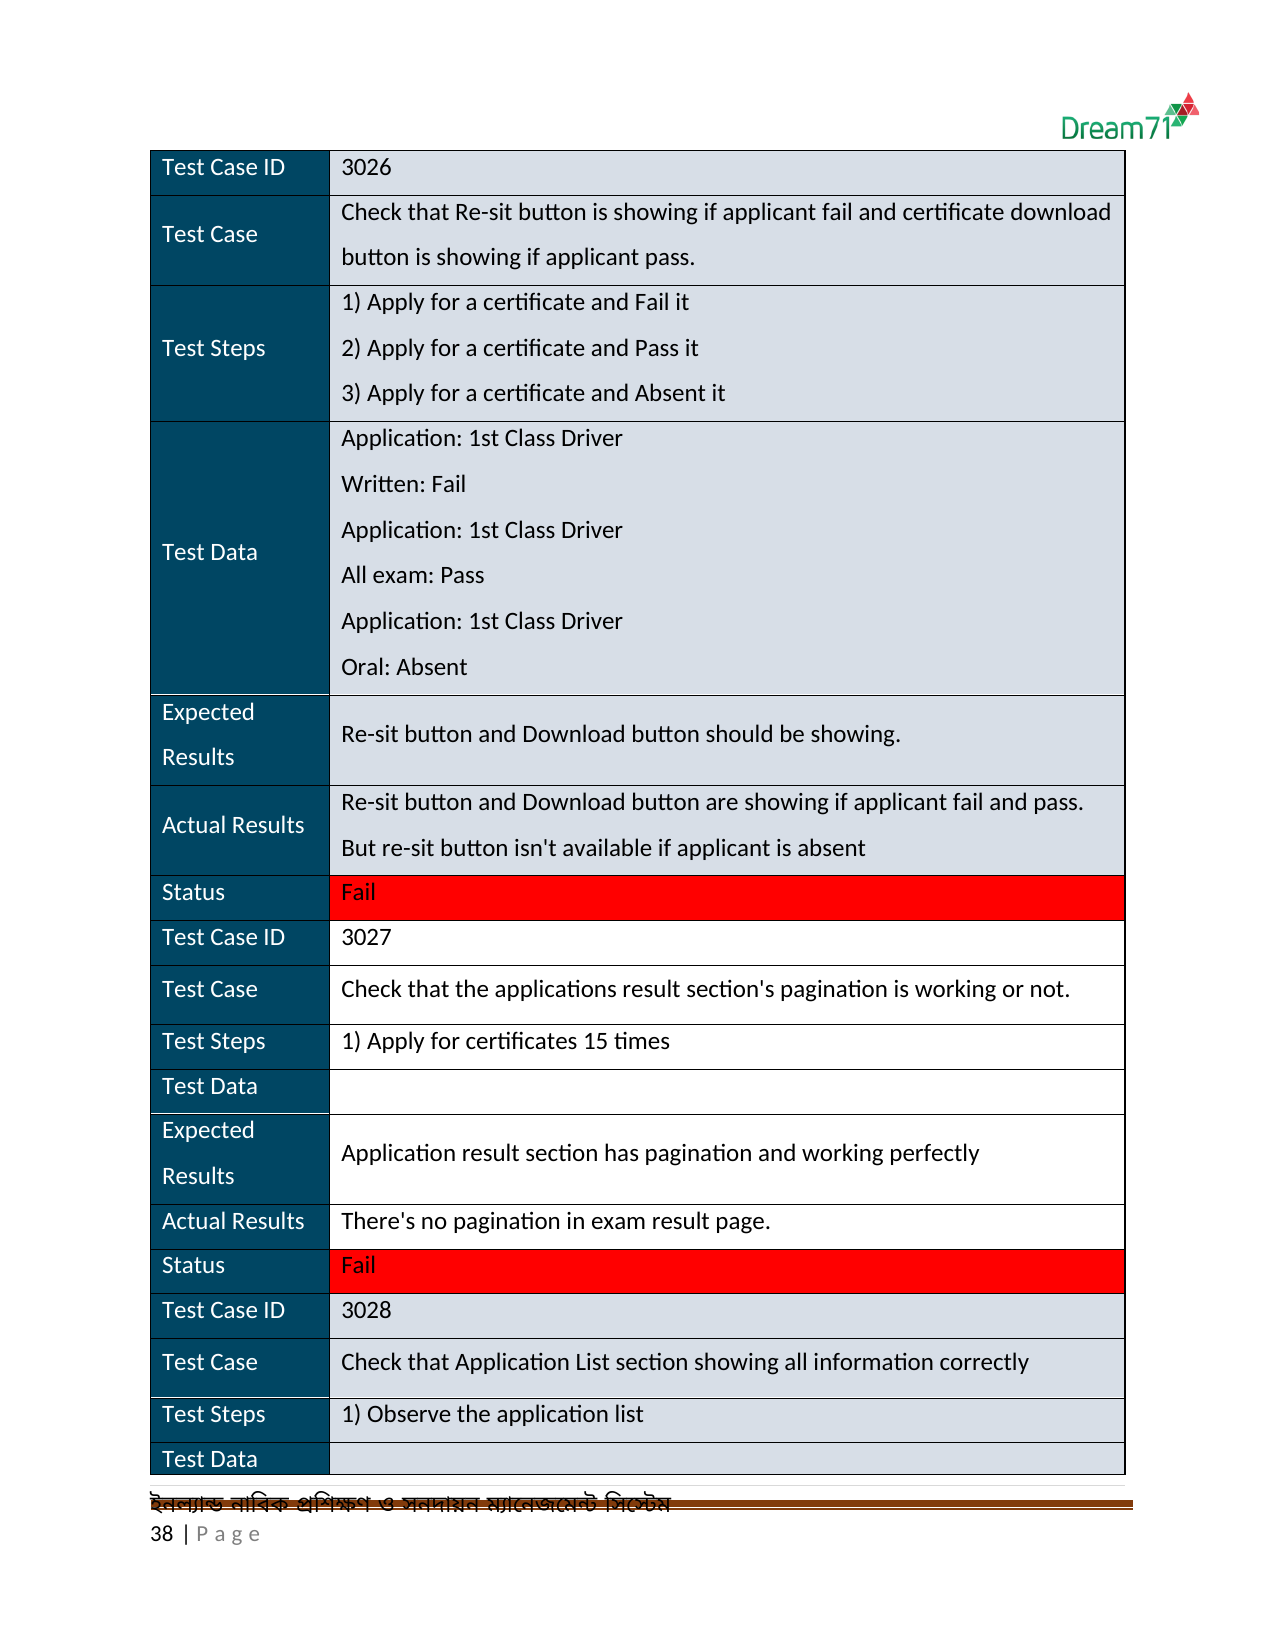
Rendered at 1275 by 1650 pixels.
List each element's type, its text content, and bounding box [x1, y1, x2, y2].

table_cell Test Case [151, 966, 329, 1024]
table_cell Test Case [151, 196, 329, 285]
table_cell Test Steps [151, 1399, 329, 1442]
table_cell Test Case ID [151, 921, 329, 965]
table_cell Application: 1st Class Driver Written: Fail Application: 1st Class Driver All exam: Pass Application: 1st Class Driver Oral: Absent [330, 422, 1124, 694]
table_cell Fail [330, 876, 1124, 920]
table_cell Application result section has pagination and working perfectly [330, 1115, 1124, 1204]
table_cell Test Steps [151, 286, 329, 421]
table_cell Test Data [151, 422, 329, 694]
table_cell 3027 [330, 921, 1124, 965]
table_cell Actual Results [151, 1205, 329, 1249]
table_cell 3028 [330, 1294, 1124, 1338]
table_cell Expected Results [151, 1115, 329, 1204]
table_cell 3026 [330, 151, 1124, 195]
table_cell 1) Observe the application list [330, 1399, 1124, 1442]
table_cell Test Data [151, 1070, 329, 1113]
table_cell Check that Re-sit button is showing if applicant fail and certificate download button is showing if applicant pass. [330, 196, 1124, 285]
table_cell 1) Apply for a certificate and Fail it 2) Apply for a certificate and Pass it 3) Apply for a certificate and Absent it [330, 286, 1124, 421]
table_cell Fail [330, 1250, 1124, 1293]
table_cell Expected Results [151, 696, 329, 785]
picture [1062, 92, 1200, 139]
table_cell Check that the applications result section's pagination is working or not. [330, 966, 1124, 1024]
table_cell Test Case [151, 1339, 329, 1397]
table_cell [330, 1443, 1124, 1474]
table_cell Re-sit button and Download button are showing if applicant fail and pass. But re-sit button isn't available if applicant is absent [330, 786, 1124, 875]
table_cell There's no pagination in exam result page. [330, 1205, 1124, 1249]
table_cell Test Steps [151, 1025, 329, 1069]
table_cell 1) Apply for certificates 15 times [330, 1025, 1124, 1069]
table_cell Status [151, 876, 329, 920]
table_cell Test Data [151, 1443, 329, 1474]
table_cell Status [151, 1250, 329, 1293]
table_cell Test Case ID [151, 151, 329, 195]
table_cell Actual Results [151, 786, 329, 875]
table_cell [330, 1070, 1124, 1113]
table_cell Test Case ID [151, 1294, 329, 1338]
table_cell Check that Application List section showing all information correctly [330, 1339, 1124, 1397]
table_cell Re-sit button and Download button should be showing. [330, 696, 1124, 785]
